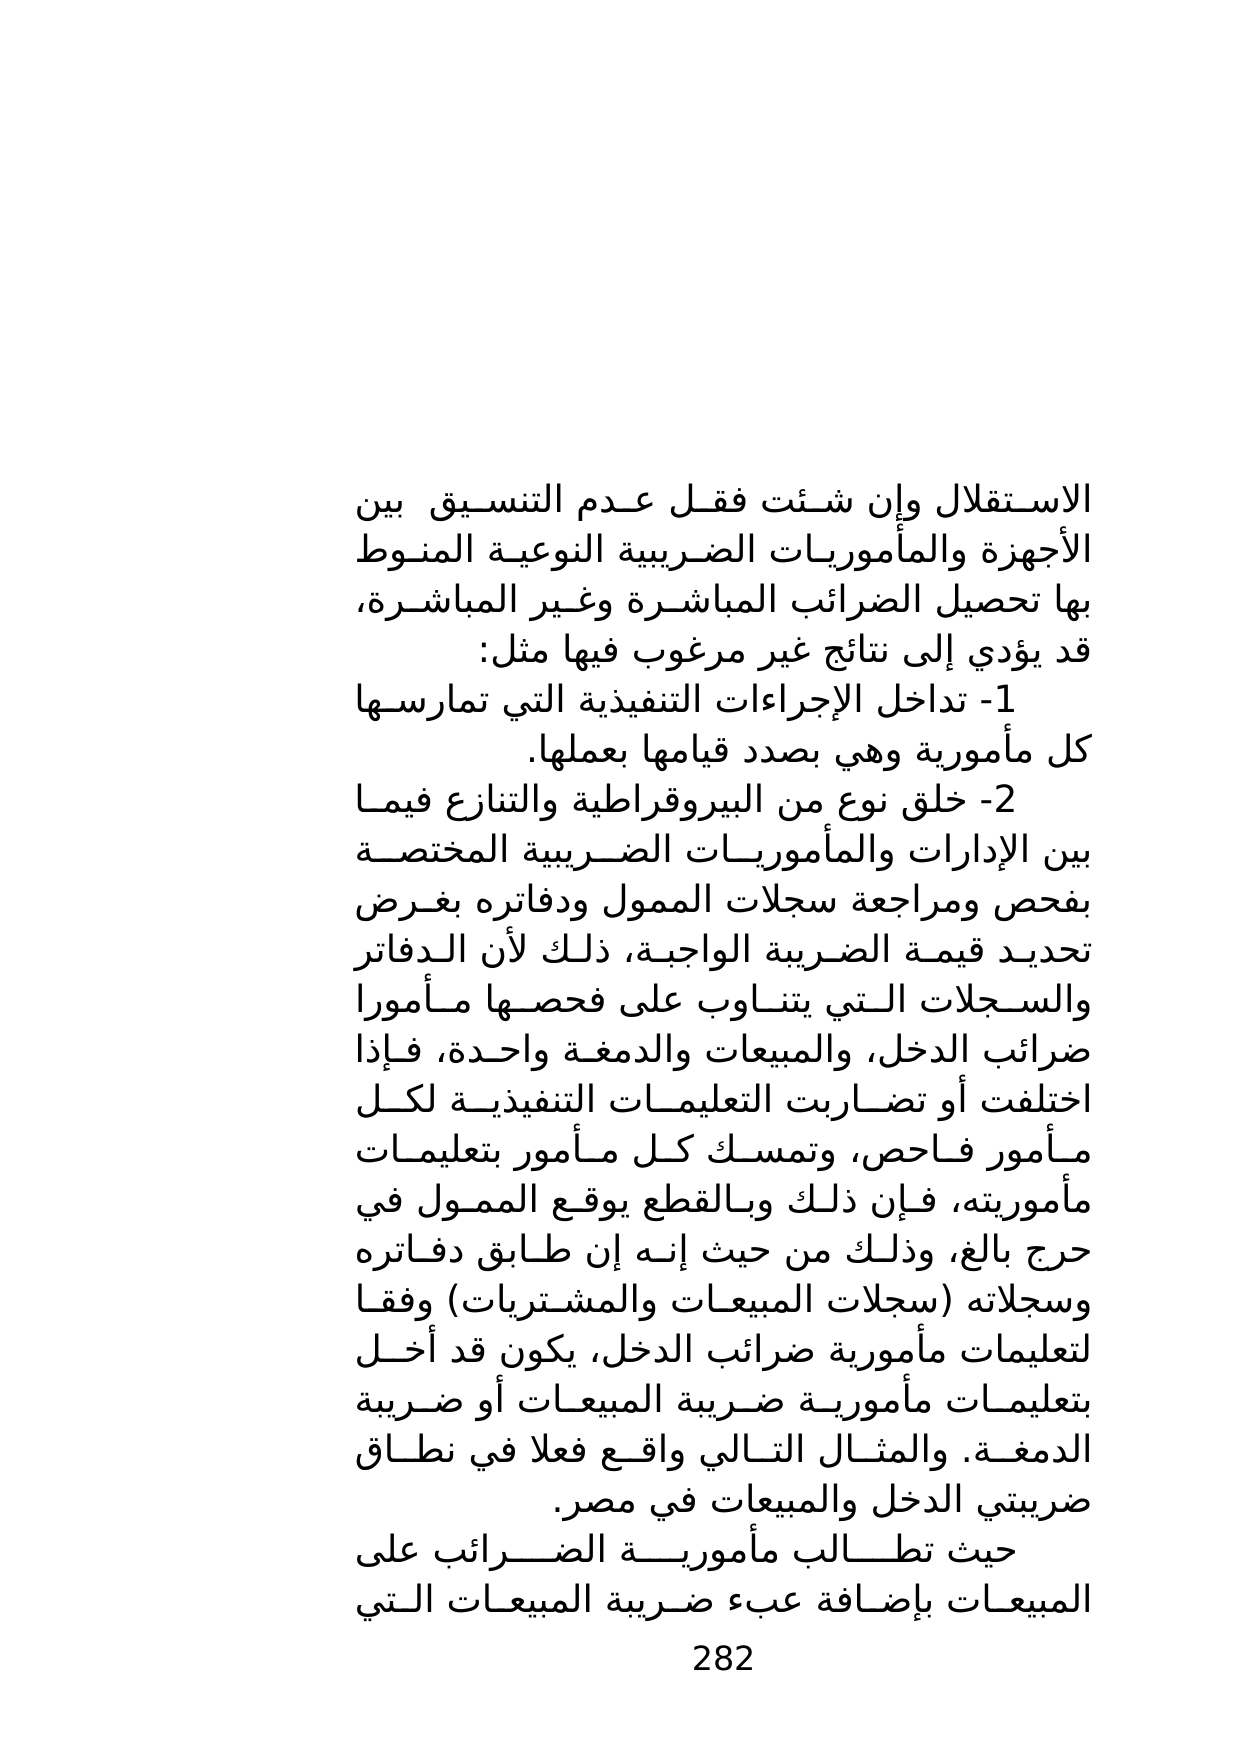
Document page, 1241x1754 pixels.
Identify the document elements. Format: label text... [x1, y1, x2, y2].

text 1- تداخل الإجراءات التنفيذية التي تمارسها كل مأمورية وهي بصدد قيامها بعملها. [354, 672, 1092, 772]
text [354, 1522, 1092, 1622]
text 2- خلق نوع من البيروقراطية والتنازع فيما بين الإدارات والمأموريات الضريبية المختصة بفحص ومراجعة سجلات الممول ودفاتره بغرض تحديد قيمة الضريبة الواجبة، ذلك لأن الدفاتر والسجلات التي يتناوب على فحصها مأمورا ضرائب الدخل، والمبيعات والدمغة واحدة، فإذا اختلفت أو تضاربت التعليمات التنفيذية لكل مأمور فاحص، وتمسك كل مأمور بتعليمات مأموريته، فإن ذلك وبالقطع يوقع الممول في حرج بالغ، وذلك من حيث إنه إن طابق دفاتره وسجلاته (سجلات المبيعات والمشتريات) وفقا لتعليمات مأمورية ضرائب الدخل، يكون قد أخل بتعليمات مأمورية ضريبة المبيعات أو ضريبة الدمغة. والمثال التالي واقع فعلا في نطاق ضريبتي الدخل والمبيعات في مصر. [354, 772, 1092, 1522]
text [354, 472, 1092, 672]
